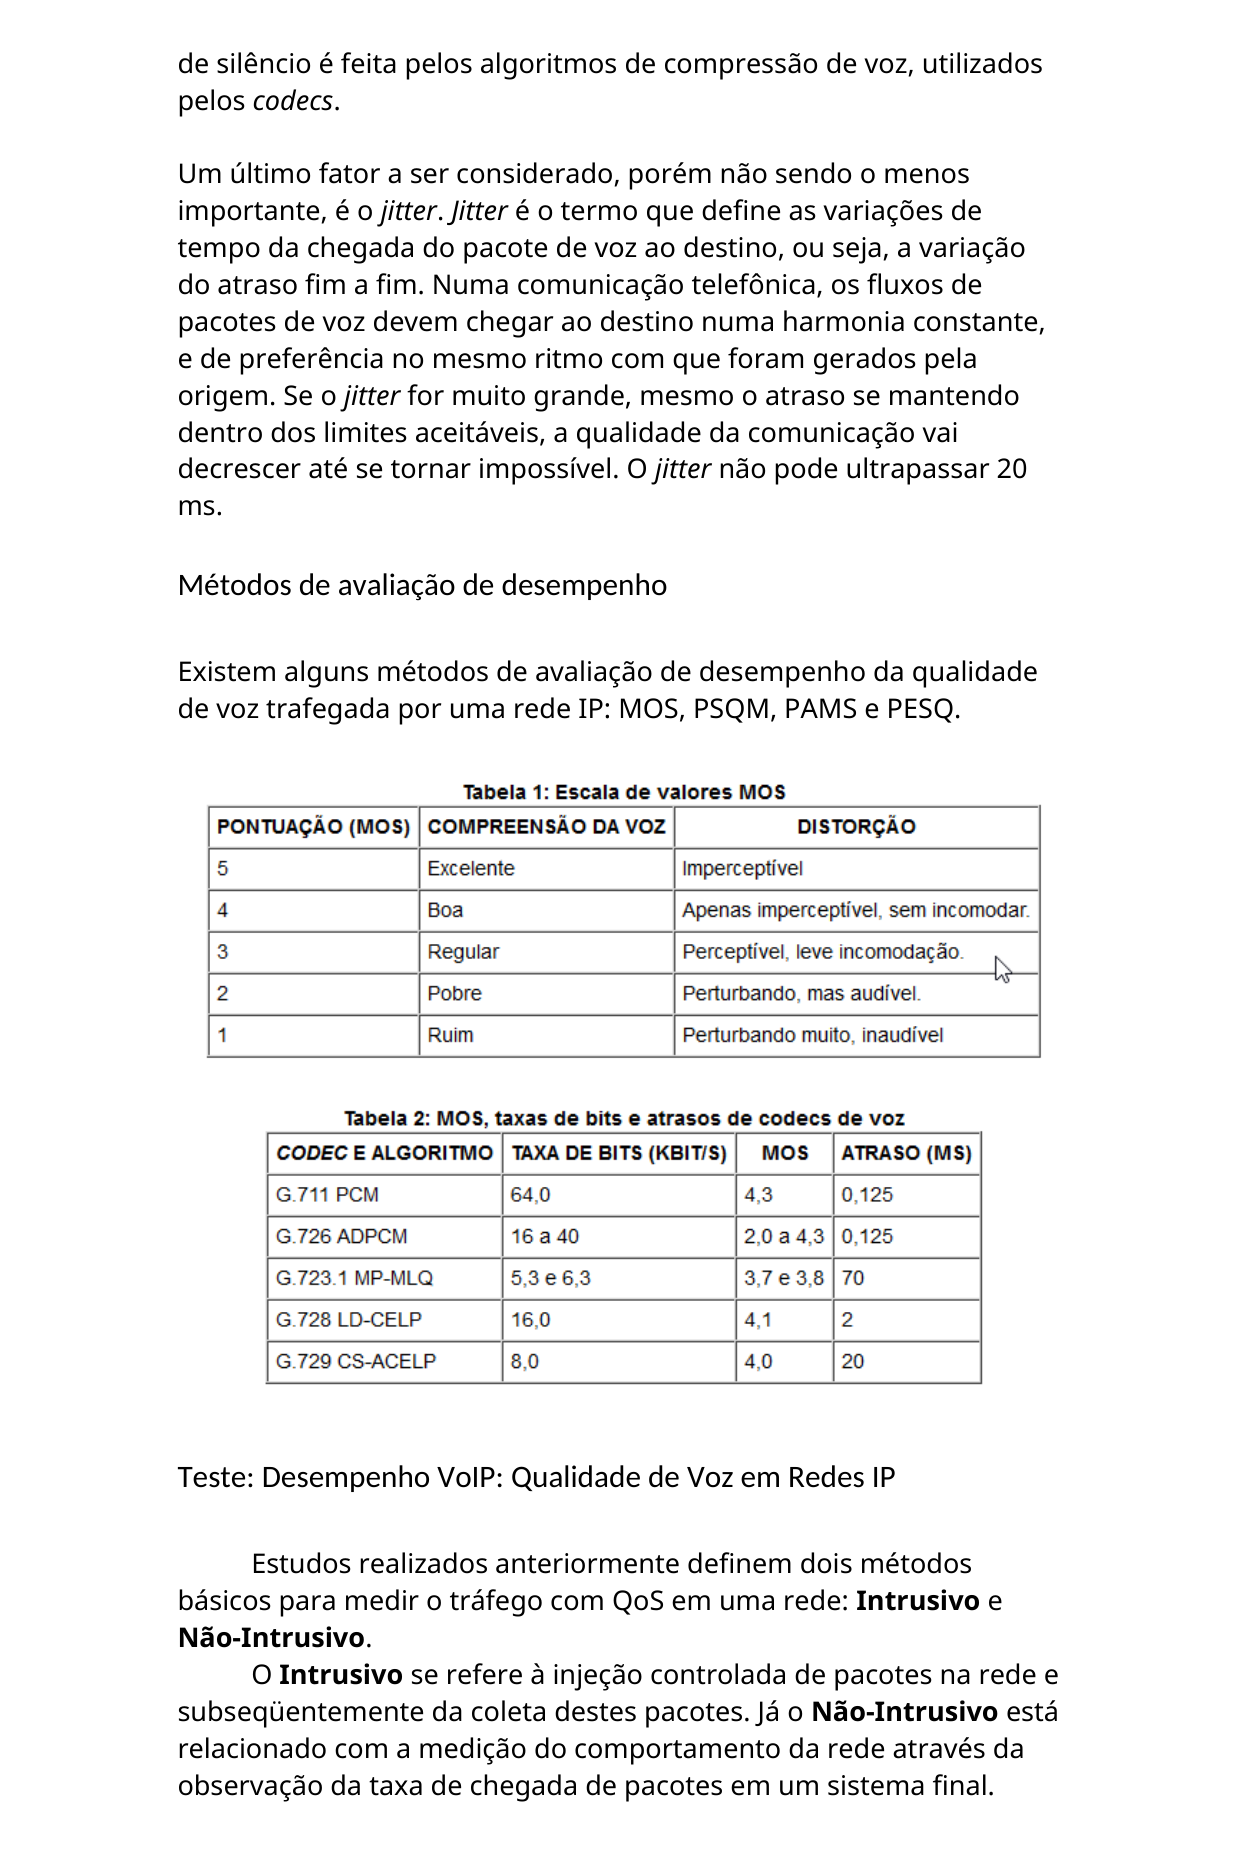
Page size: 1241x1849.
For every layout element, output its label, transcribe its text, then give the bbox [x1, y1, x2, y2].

subtitle Teste: Desempenho VoIP: Qualidade de Voz em Redes IP [177, 1457, 1063, 1495]
text O Intrusivo se refere à injeção controlada de pacotes na rede e subseqüentemente da coleta destes pacotes. Já o Não-Intrusivo está relacionado com a medição do comportamento da rede através da observação da taxa de chegada de pacotes em um sistema final. [177, 1655, 1063, 1803]
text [177, 44, 1063, 118]
text Estudos realizados anteriormente definem dois métodos básicos para medir o tráfego com QoS em uma rede: Intrusivo e Não-Intrusivo. [177, 1545, 1063, 1655]
subtitle Métodos de avaliação de desempenho [177, 565, 1063, 603]
picture [177, 762, 1064, 1403]
text Existem alguns métodos de avaliação de desempenho da qualidade de voz trafegada por uma rede IP: MOS, PSQM, PAMS e PESQ. [177, 652, 1063, 726]
text Um último fator a ser considerado, porém não sendo o menos importante, é o jitter. Jitter é o termo que define as variações de tempo da chegada do pacote de voz ao destino, ou seja, a variação do atraso fim a fim. Numa comunicação telefônica, os fluxos de pacotes de voz devem chegar ao destino numa harmonia constante, e de preferência no mesmo ritmo com que foram gerados pela origem. Se o jitter for muito grande, mesmo o atraso se mantendo dentro dos limites aceitáveis, a qualidade da comunicação vai decrescer até se tornar impossível. O jitter não pode ultrapassar 20 ms. [177, 155, 1063, 524]
